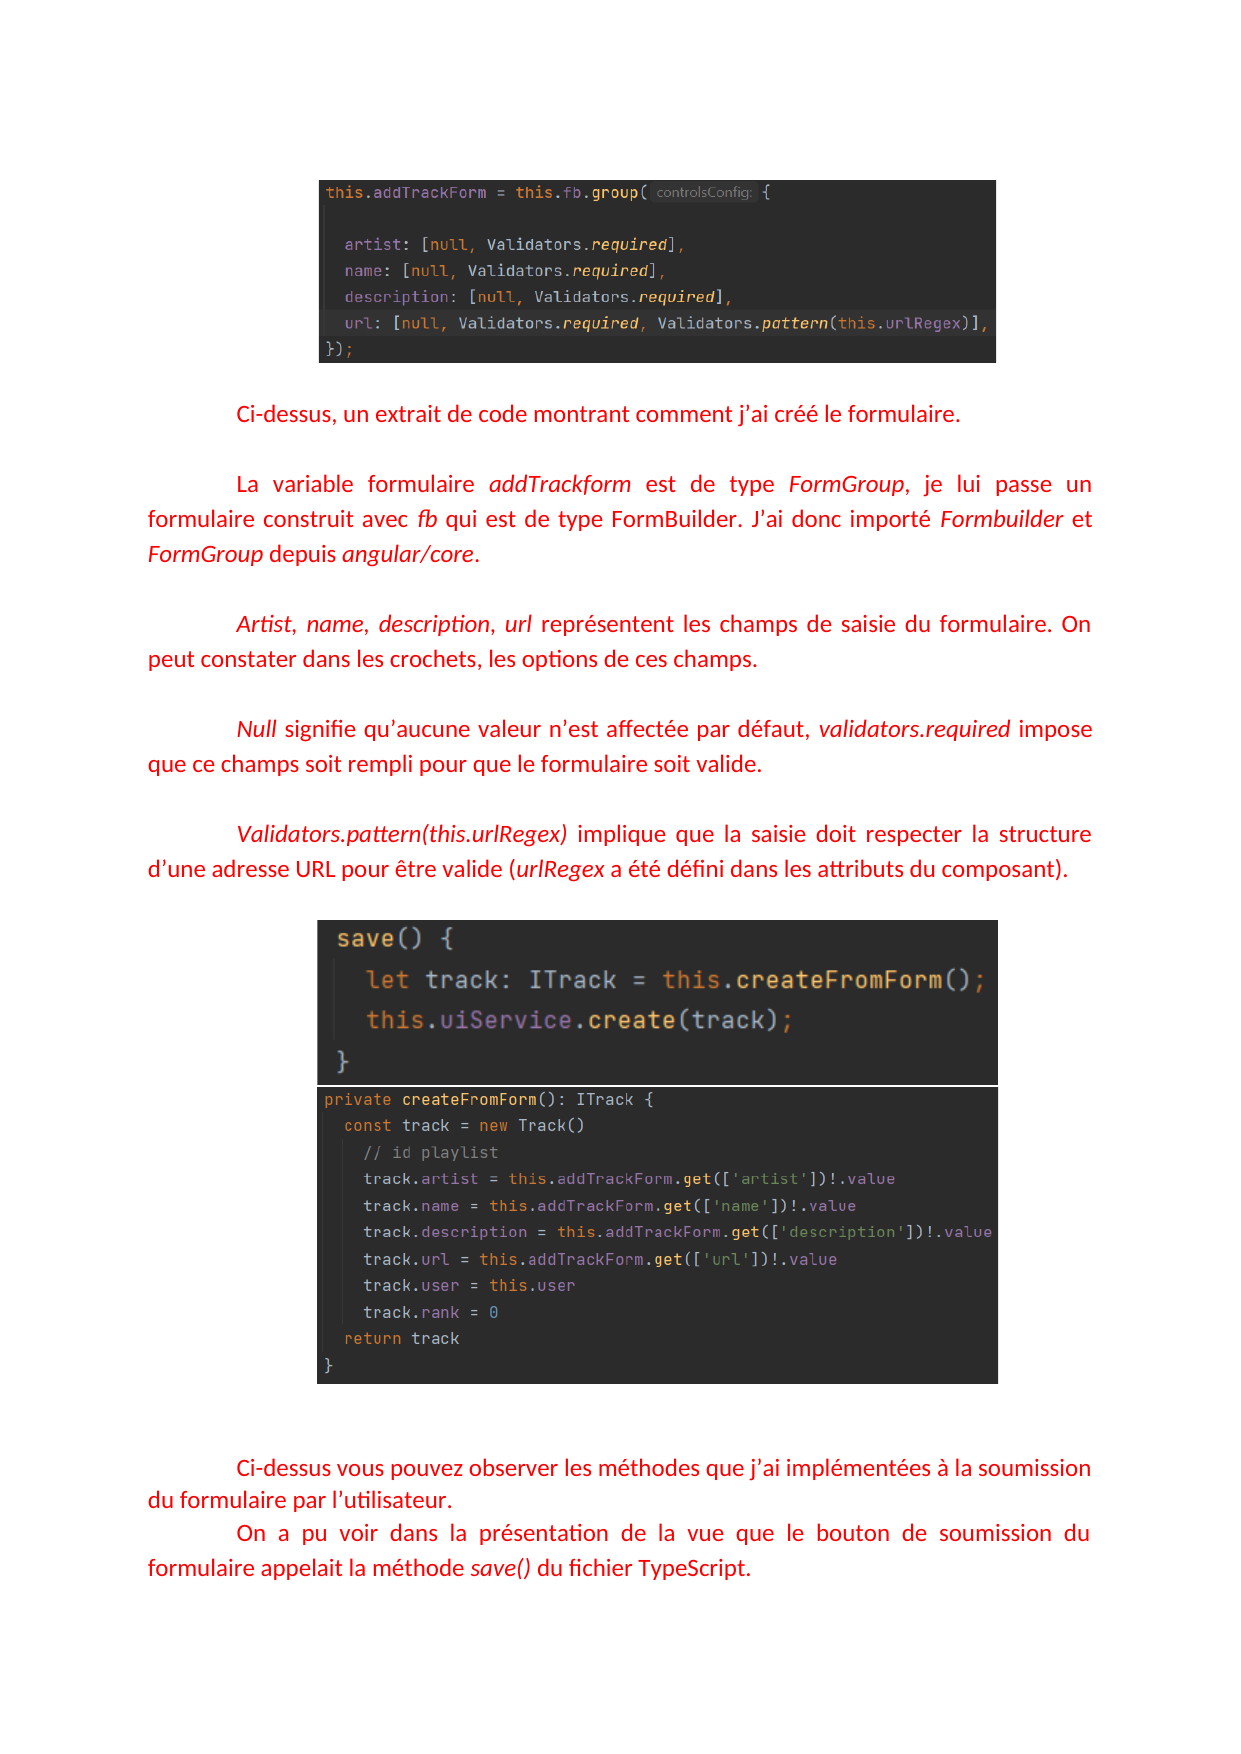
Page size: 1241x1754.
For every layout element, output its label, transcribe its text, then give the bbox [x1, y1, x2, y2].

list On a pu voir dans la présentation de la vue que le bouton de soumission du formulaire appelait la méthode save() du fichier TypeScript. [148, 1518, 1092, 1583]
picture [318, 180, 997, 363]
list Artist, name, description, url représentent les champs de saisie du formulaire. On peut constater dans les crochets, les options de ces champs. [148, 608, 1092, 673]
list La variable formulaire addTrackform est de type FormGroup, je lui passe un formulaire construit avec fb qui est de type FormBuilder. J’ai donc importé Formbuilder et FormGroup depuis angular/core. [148, 468, 1092, 568]
list Validators.pattern(this.urlRegex) implique que la saisie doit respecter la structure d’une adresse URL pour être valide (urlRegex a été défini dans les attributs du composant). [148, 818, 1092, 883]
picture [317, 920, 998, 1085]
list Null signifie qu’aucune valeur n’est affectée par défaut, validators.required impose que ce champs soit rempli pour que le formulaire soit valide. [148, 713, 1092, 778]
list Ci-dessus vous pouvez observer les méthodes que j’ai implémentées à la soumission du formulaire par l’utilisateur. [148, 1452, 1092, 1515]
picture [317, 1087, 999, 1384]
list Ci-dessus, un extrait de code montrant comment j’ai créé le formulaire. [148, 398, 1092, 428]
